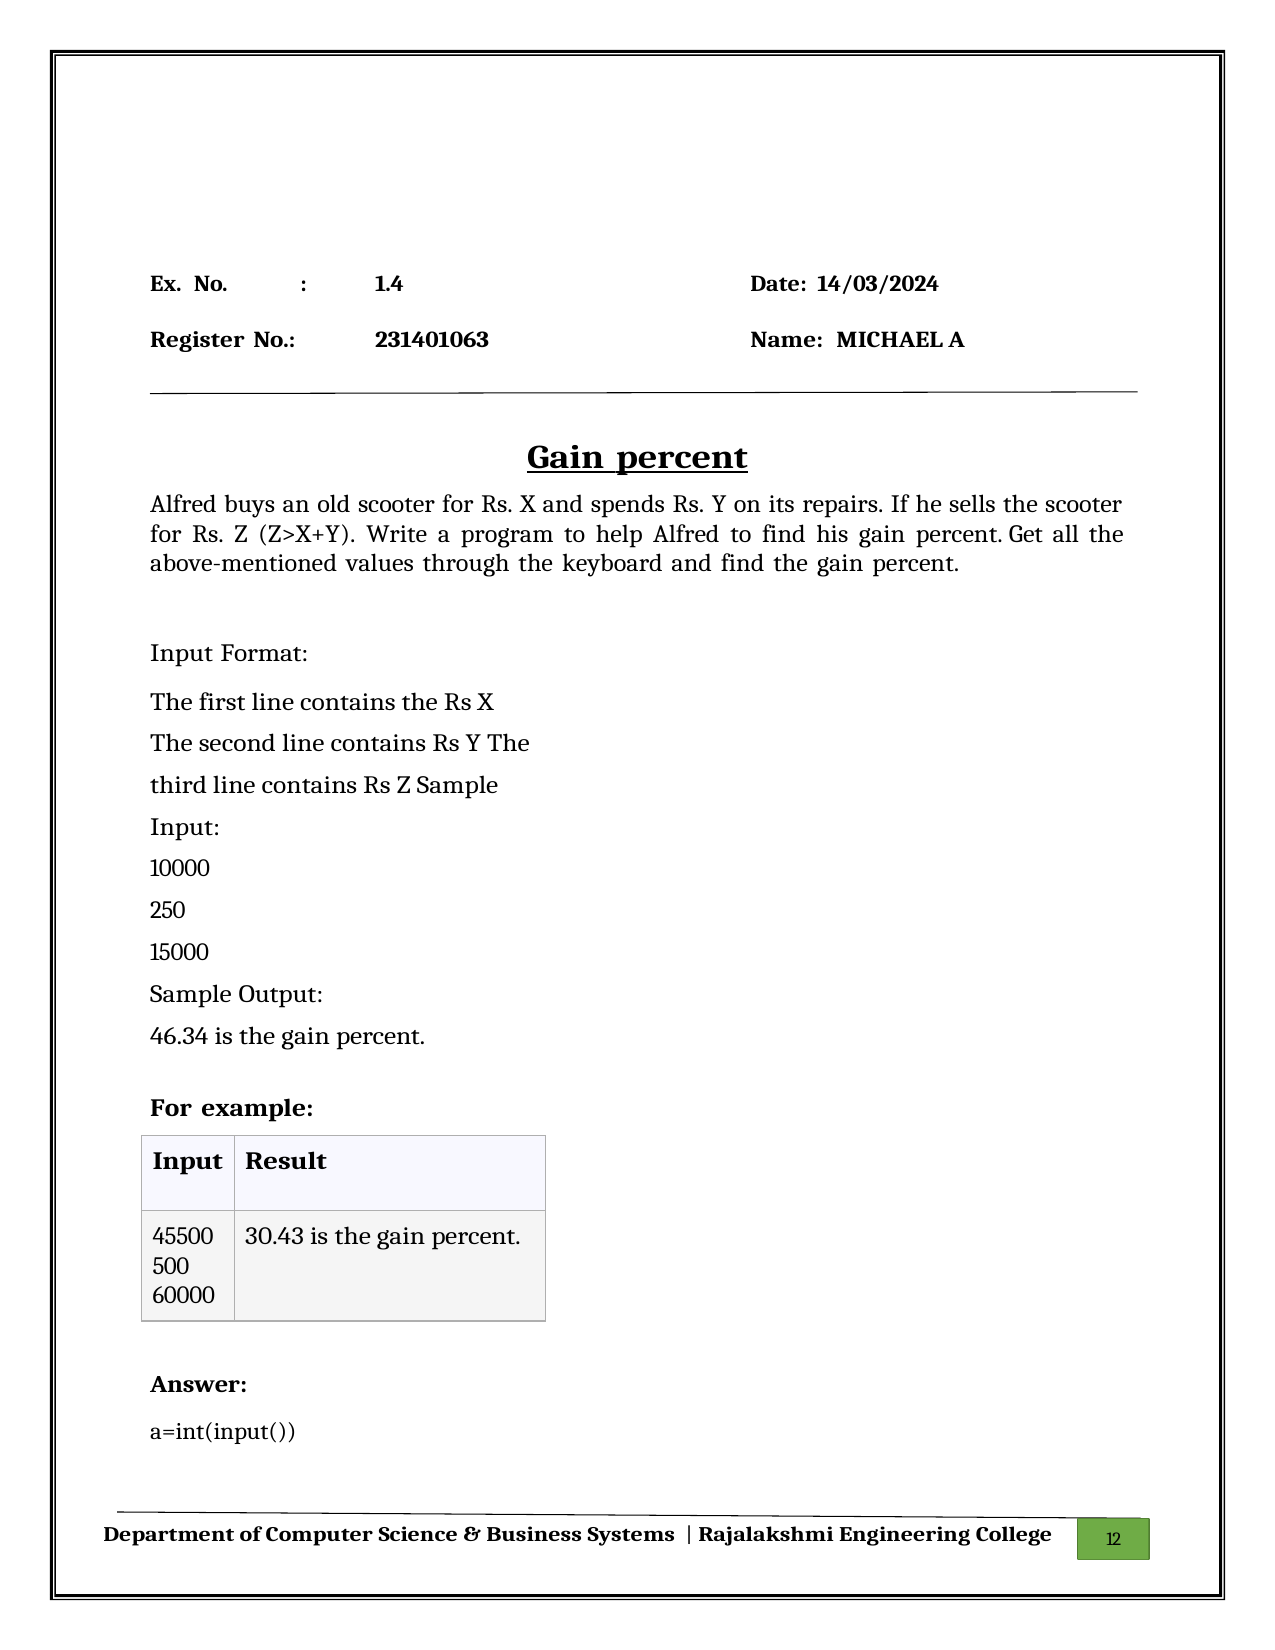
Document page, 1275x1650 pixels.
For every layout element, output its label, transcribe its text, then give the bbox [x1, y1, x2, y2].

text The first line contains the Rs X The second line contains Rs Y The third line contains Rs Z Sample Input: [150, 687, 539, 841]
text Ex. No. : 1.4 Date: 14/03/2024 [150, 271, 1137, 297]
text 15000 [150, 938, 1137, 967]
text 250 [150, 896, 1137, 925]
table_header Input [142, 1136, 234, 1210]
text Input Format: [150, 638, 1137, 667]
text 10000 [150, 854, 1137, 883]
text 46.34 is the gain percent. [150, 1022, 1137, 1051]
table_cell 30.43 is the gain percent. [235, 1211, 545, 1320]
subtitle Gain percent [137, 438, 1137, 477]
text Register No.: 231401063 Name: MICHAEL A [150, 327, 1137, 353]
text Answer: [150, 1371, 1137, 1398]
text Sample Output: [150, 980, 1137, 1009]
table_header Result [235, 1136, 545, 1210]
text Alfred buys an old scooter for Rs. X and spends Rs. Y on its repairs. If he sells the scooter for Rs. Z (Z>X+Y). Write a program to help Alfred to find his gain percent. Get all the above-mentioned values through the keyboard and find the gain percent. [150, 490, 1125, 578]
text a=int(input()) [150, 1418, 1137, 1446]
subtitle For example: [150, 1094, 1137, 1123]
table_cell 45500 500 60000 [142, 1211, 234, 1320]
